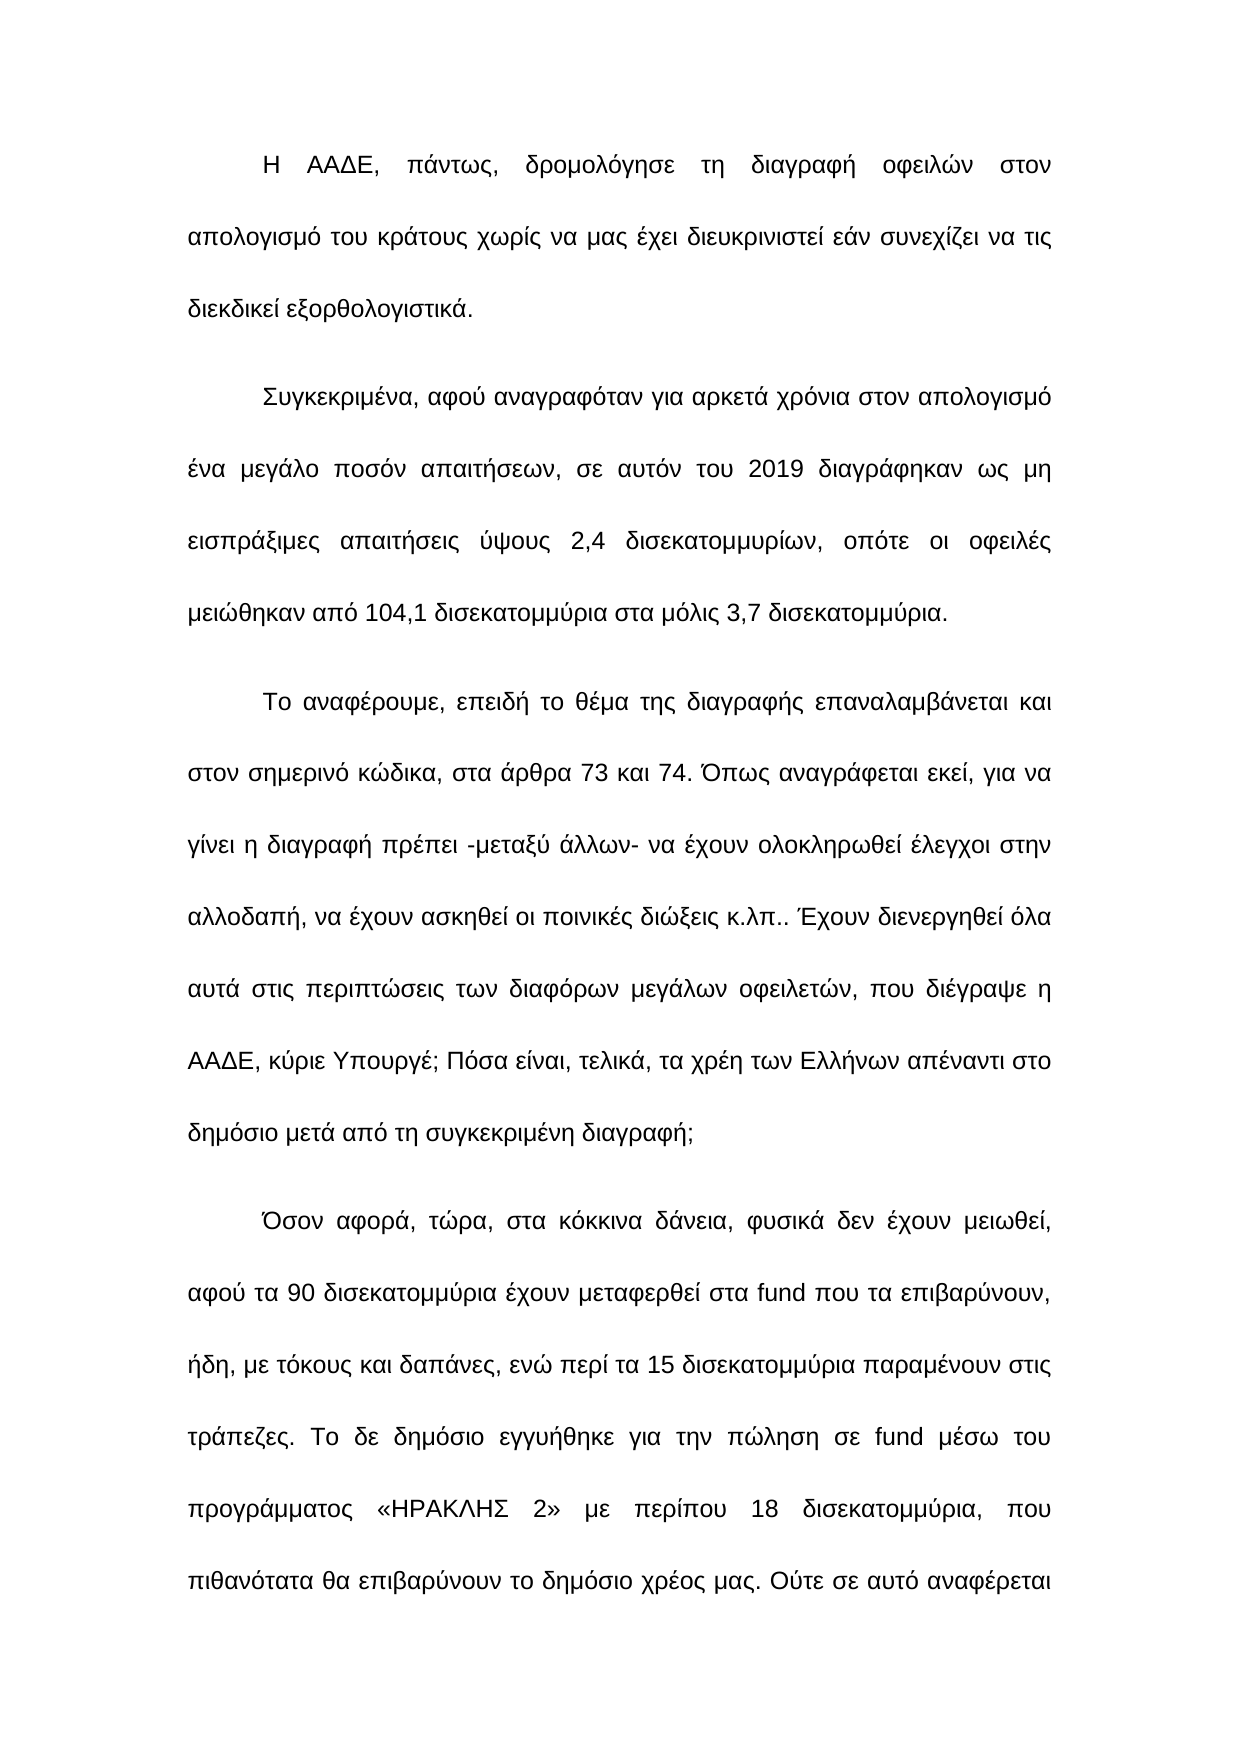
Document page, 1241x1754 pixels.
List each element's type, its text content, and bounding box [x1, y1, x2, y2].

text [187, 1206, 1053, 1594]
text Συγκεκριμένα, αφού αναγραφόταν για αρκετά χρόνια στον απολογισμό ένα μεγάλο ποσόν απαιτήσεων, σε αυτόν του 2019 διαγράφηκαν ως μη εισπράξιμες απαιτήσεις ύψους 2,4 δισεκατομμυρίων, οπότε οι οφειλές μειώθηκαν από 104,1 δισεκατομμύρια στα μόλις 3,7 δισεκατομμύρια. [187, 382, 1053, 627]
text Η ΑΑΔΕ, πάντως, δρομολόγησε τη διαγραφή οφειλών στον απολογισμό του κράτους χωρίς να μας έχει διευκρινιστεί εάν συνεχίζει να τις διεκδικεί εξορθολογιστικά. [187, 150, 1053, 322]
text Το αναφέρουμε, επειδή το θέμα της διαγραφής επαναλαμβάνεται και στον σημερινό κώδικα, στα άρθρα 73 και 74. Όπως αναγράφεται εκεί, για να γίνει η διαγραφή πρέπει -μεταξύ άλλων- να έχουν ολοκληρωθεί έλεγχοι στην αλλοδαπή, να έχουν ασκηθεί οι ποινικές διώξεις κ.λπ.. Έχουν διενεργηθεί όλα αυτά στις περιπτώσεις των διαφόρων μεγάλων οφειλετών, που διέγραψε η ΑΑΔΕ, κύριε Υπουργέ; Πόσα είναι, τελικά, τα χρέη των Ελλήνων απέναντι στο δημόσιο μετά από τη συγκεκριμένη διαγραφή; [187, 686, 1053, 1146]
